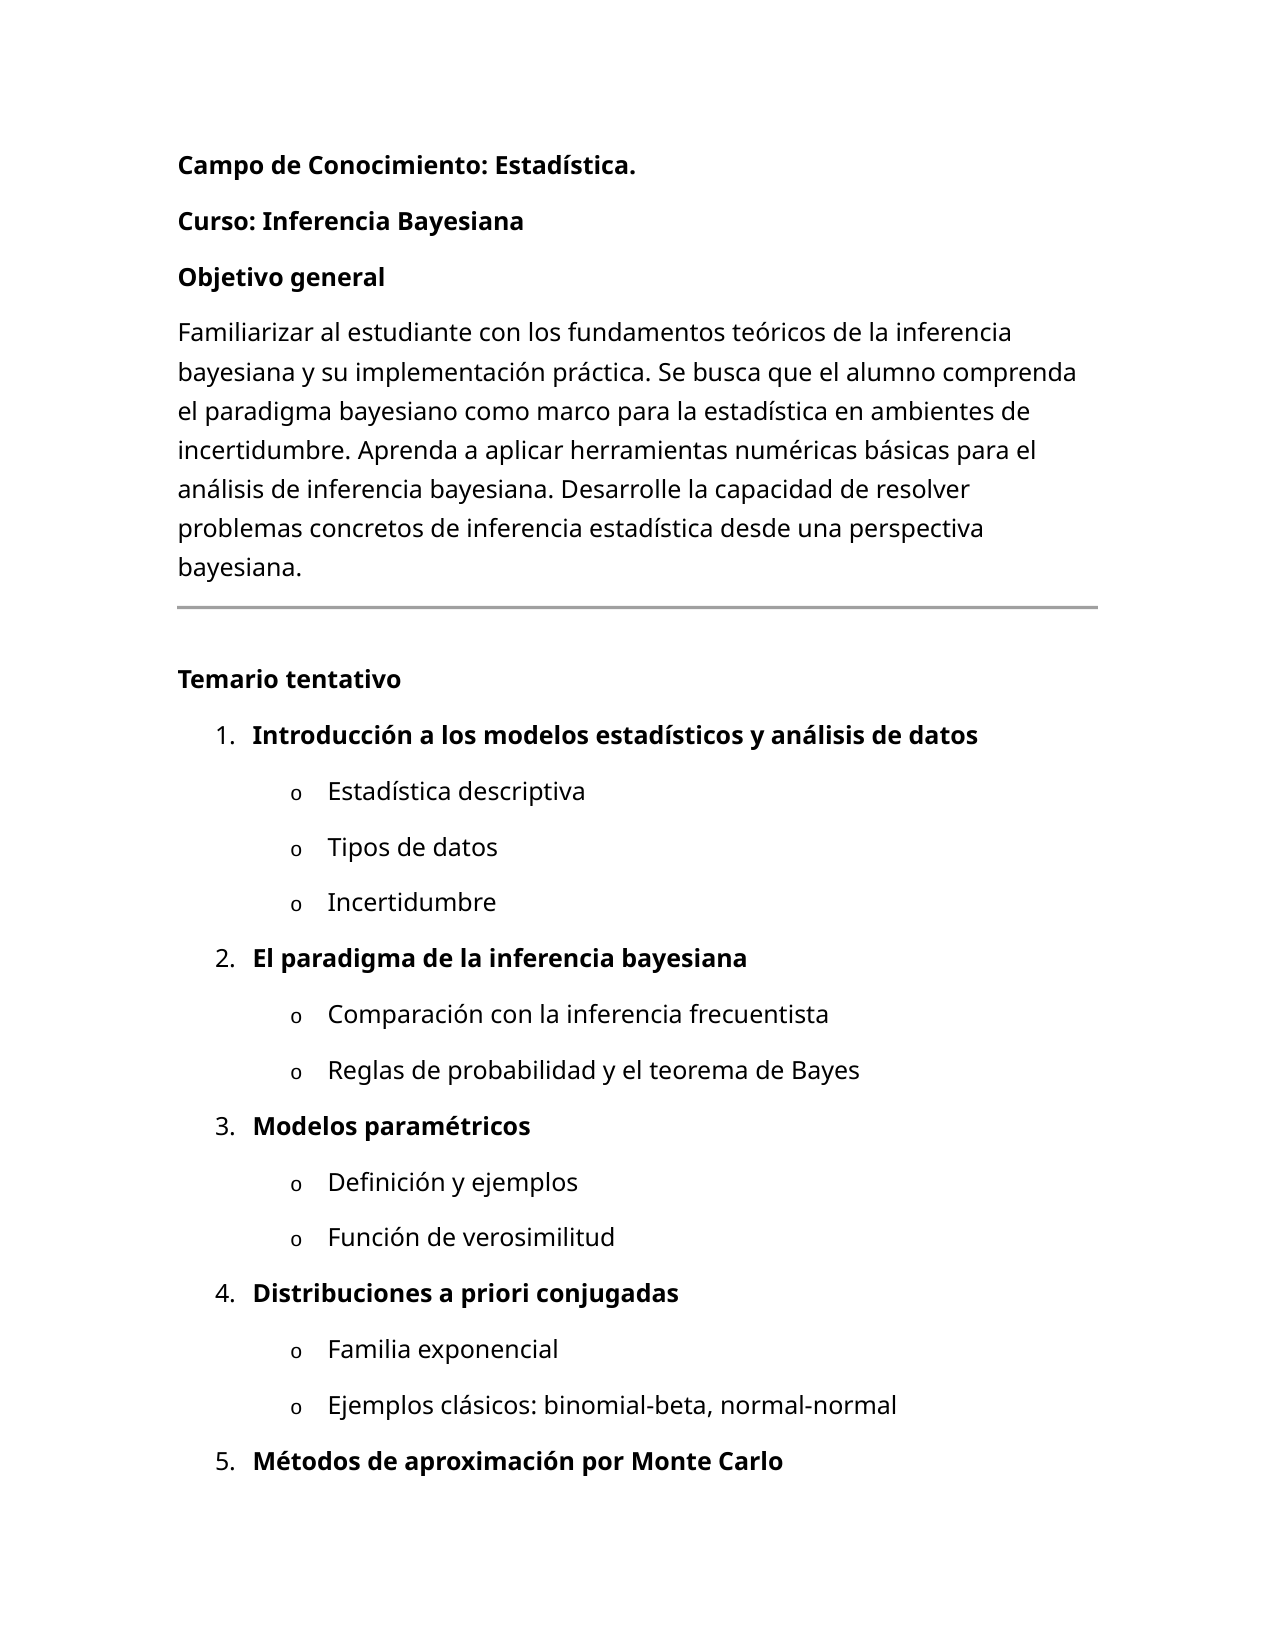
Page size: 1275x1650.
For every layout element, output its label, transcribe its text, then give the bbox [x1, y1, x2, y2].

list Modelos paramétricos [215, 1108, 1098, 1142]
list Incertidumbre [290, 885, 1098, 919]
list Distribuciones a priori conjugadas [215, 1276, 1098, 1310]
text Curso: Inferencia Bayesiana [177, 203, 1098, 237]
text Familiarizar al estudiante con los fundamentos teóricos de la inferencia bayesiana y su implementación práctica. Se busca que el alumno comprenda el paradigma bayesiano como marco para la estadística en ambientes de incertidumbre. Aprenda a aplicar herramientas numéricas básicas para el análisis de inferencia bayesiana. Desarrolle la capacidad de resolver problemas concretos de inferencia estadística desde una perspectiva bayesiana. [177, 315, 1098, 584]
list Definición y ejemplos [290, 1164, 1098, 1198]
list Ejemplos clásicos: binomial-beta, normal-normal [290, 1388, 1098, 1422]
list Estadística descriptiva [290, 773, 1098, 807]
list Tipos de datos [290, 829, 1098, 863]
list Función de verosimilitud [290, 1220, 1098, 1254]
text Campo de Conocimiento: Estadística. [177, 148, 1098, 182]
list Familia exponencial [290, 1332, 1098, 1366]
list Comparación con la inferencia frecuentista [290, 997, 1098, 1031]
list Reglas de probabilidad y el teorema de Bayes [290, 1053, 1098, 1087]
text Temario tentativo [177, 662, 1098, 696]
list Métodos de aproximación por Monte Carlo [215, 1443, 1098, 1477]
list El paradigma de la inferencia bayesiana [215, 941, 1098, 975]
text Objetivo general [177, 259, 1098, 293]
list Introducción a los modelos estadísticos y análisis de datos [215, 718, 1098, 752]
